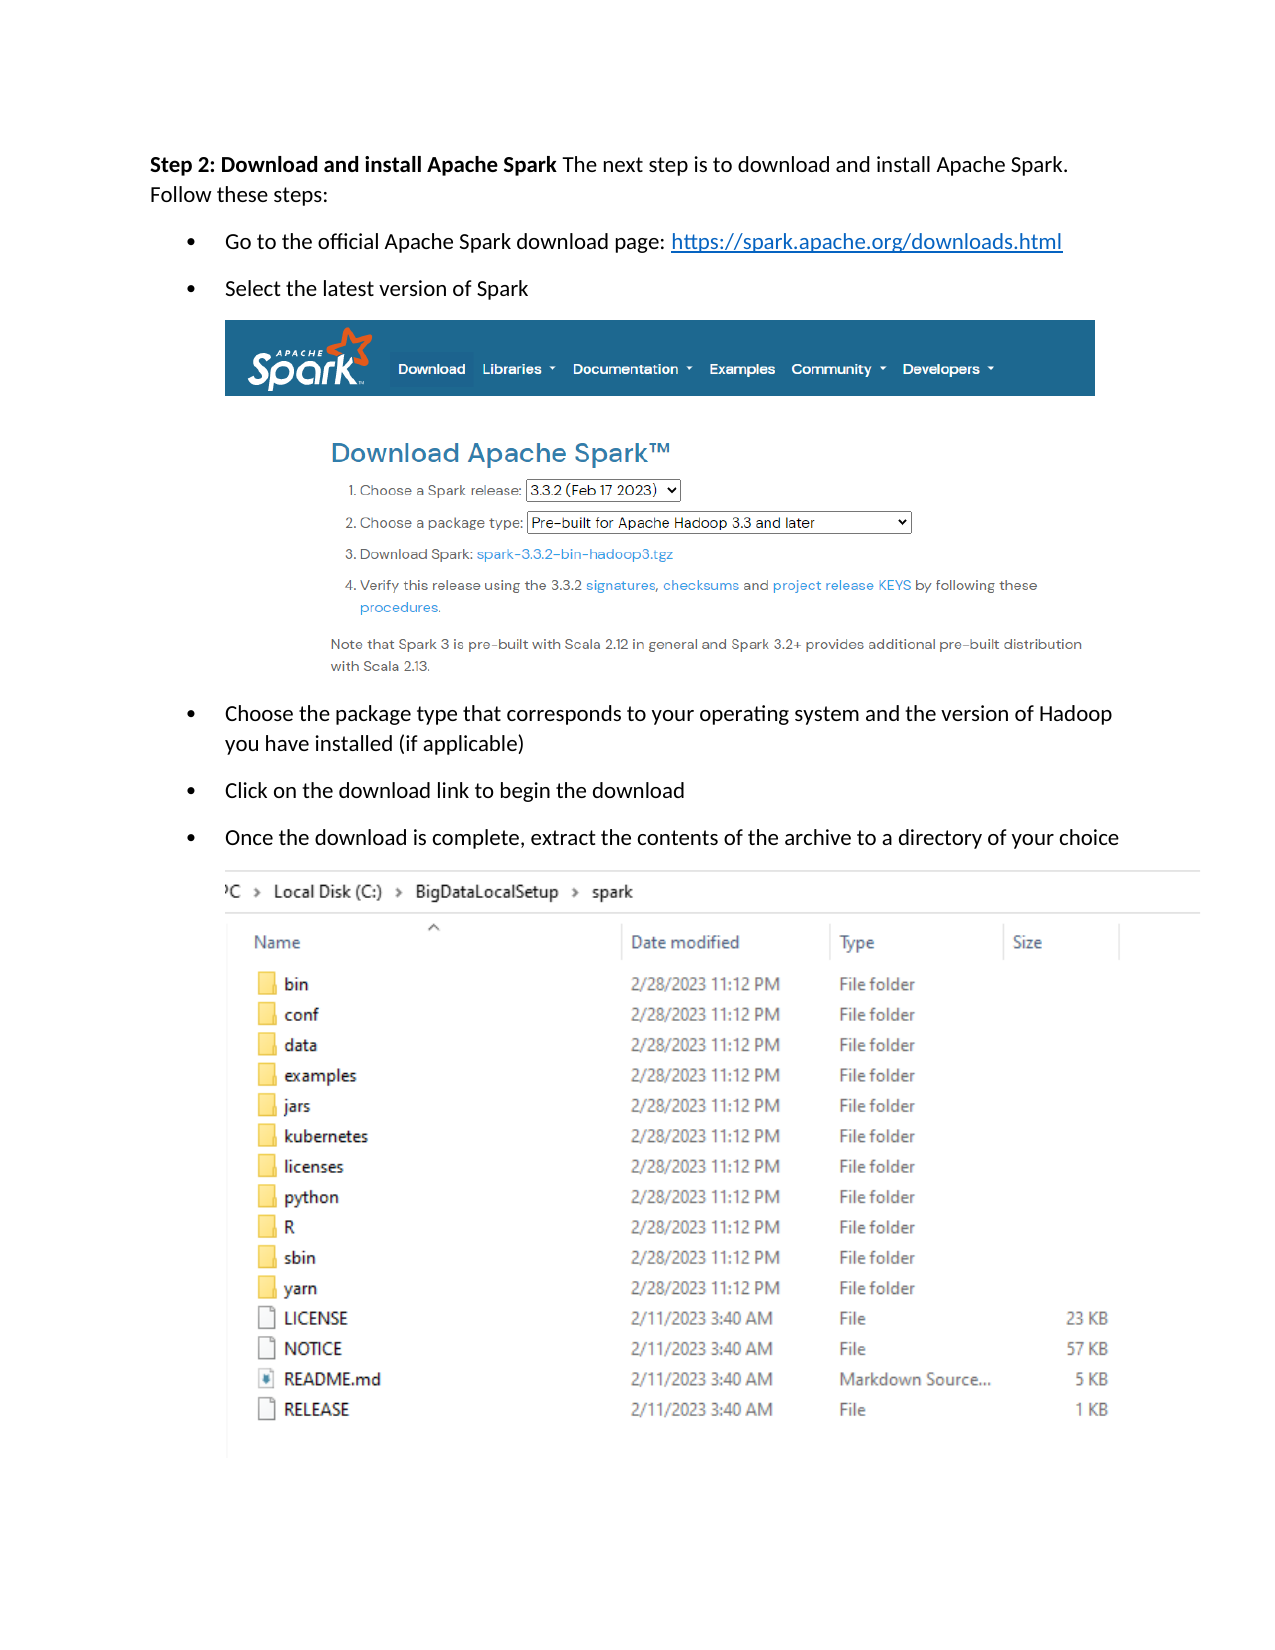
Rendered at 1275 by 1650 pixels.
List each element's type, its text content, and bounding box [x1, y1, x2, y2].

list Choose the package type that corresponds to your operating system and the version of Hadoop you have installed (if applicable) [187, 699, 1125, 757]
list Go to the official Apache Spark download page: https://spark.apache.org/downloads.html [187, 227, 1125, 255]
list Once the download is complete, extract the contents of the archive to a directory of your choice [187, 823, 1125, 851]
list Select the latest version of Spark [187, 274, 1125, 302]
list Click on the download link to begin the download [187, 776, 1125, 804]
picture [225, 869, 1200, 1458]
text Step 2: Download and install Apache Spark The next step is to download and install Apache Spark. Follow these steps: [150, 150, 1125, 208]
picture [225, 320, 1095, 680]
